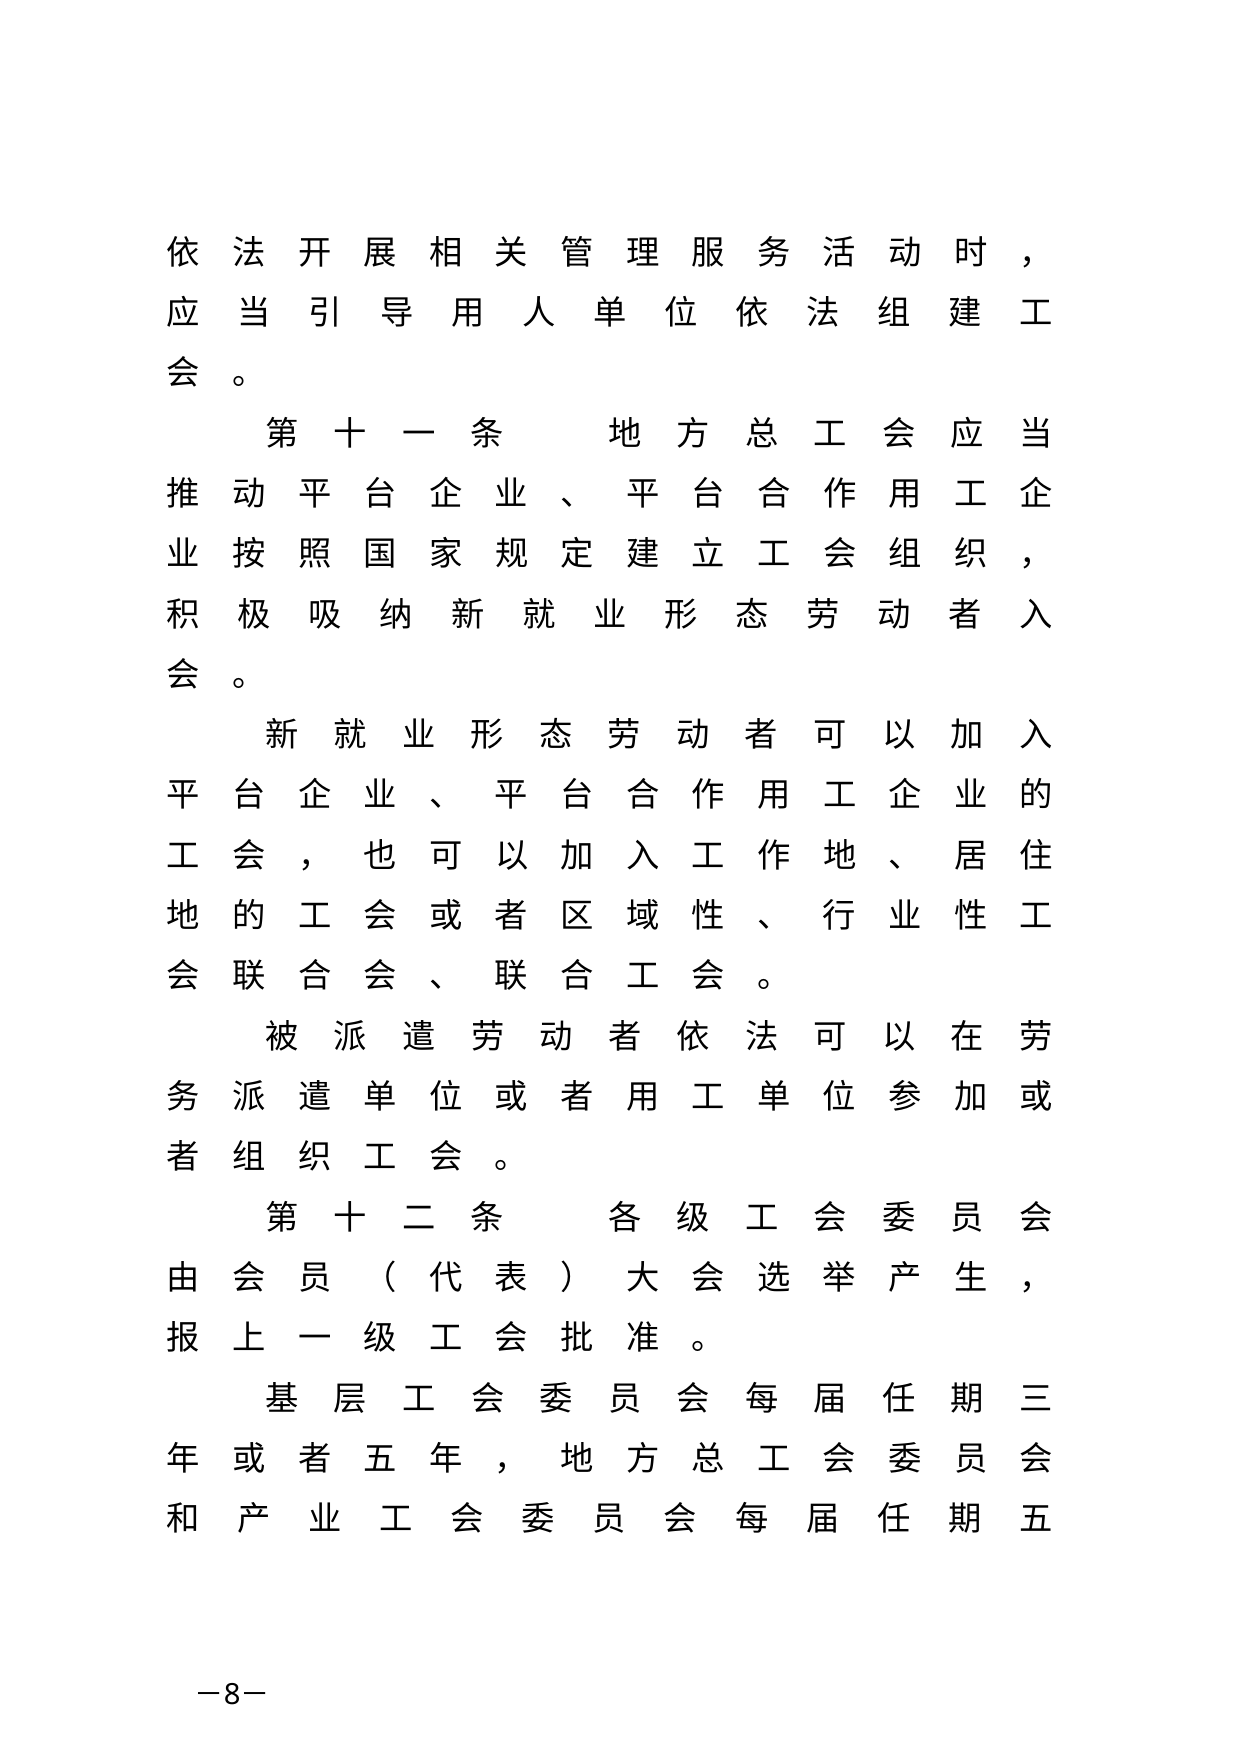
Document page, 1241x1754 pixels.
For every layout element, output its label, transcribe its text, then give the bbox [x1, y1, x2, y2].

text 第十二条 各级工会委员会由会员（代表）大会选举产生，报上一级工会批准。 [167, 1184, 1085, 1365]
text 第十一条 地方总工会应当推动平台企业、平台合作用工企业按照国家规定建立工会组织，积极吸纳新就业形态劳动者入会。 [167, 400, 1085, 702]
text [167, 219, 1085, 400]
text 新就业形态劳动者可以加入平台企业、平台合作用工企业的工会，也可以加入工作地、居住地的工会或者区域性、行业性工会联合会、联合工会。 [167, 702, 1085, 1003]
text 被派遣劳动者依法可以在劳务派遣单位或者用工单位参加或者组织工会。 [167, 1003, 1085, 1184]
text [167, 1365, 1085, 1546]
